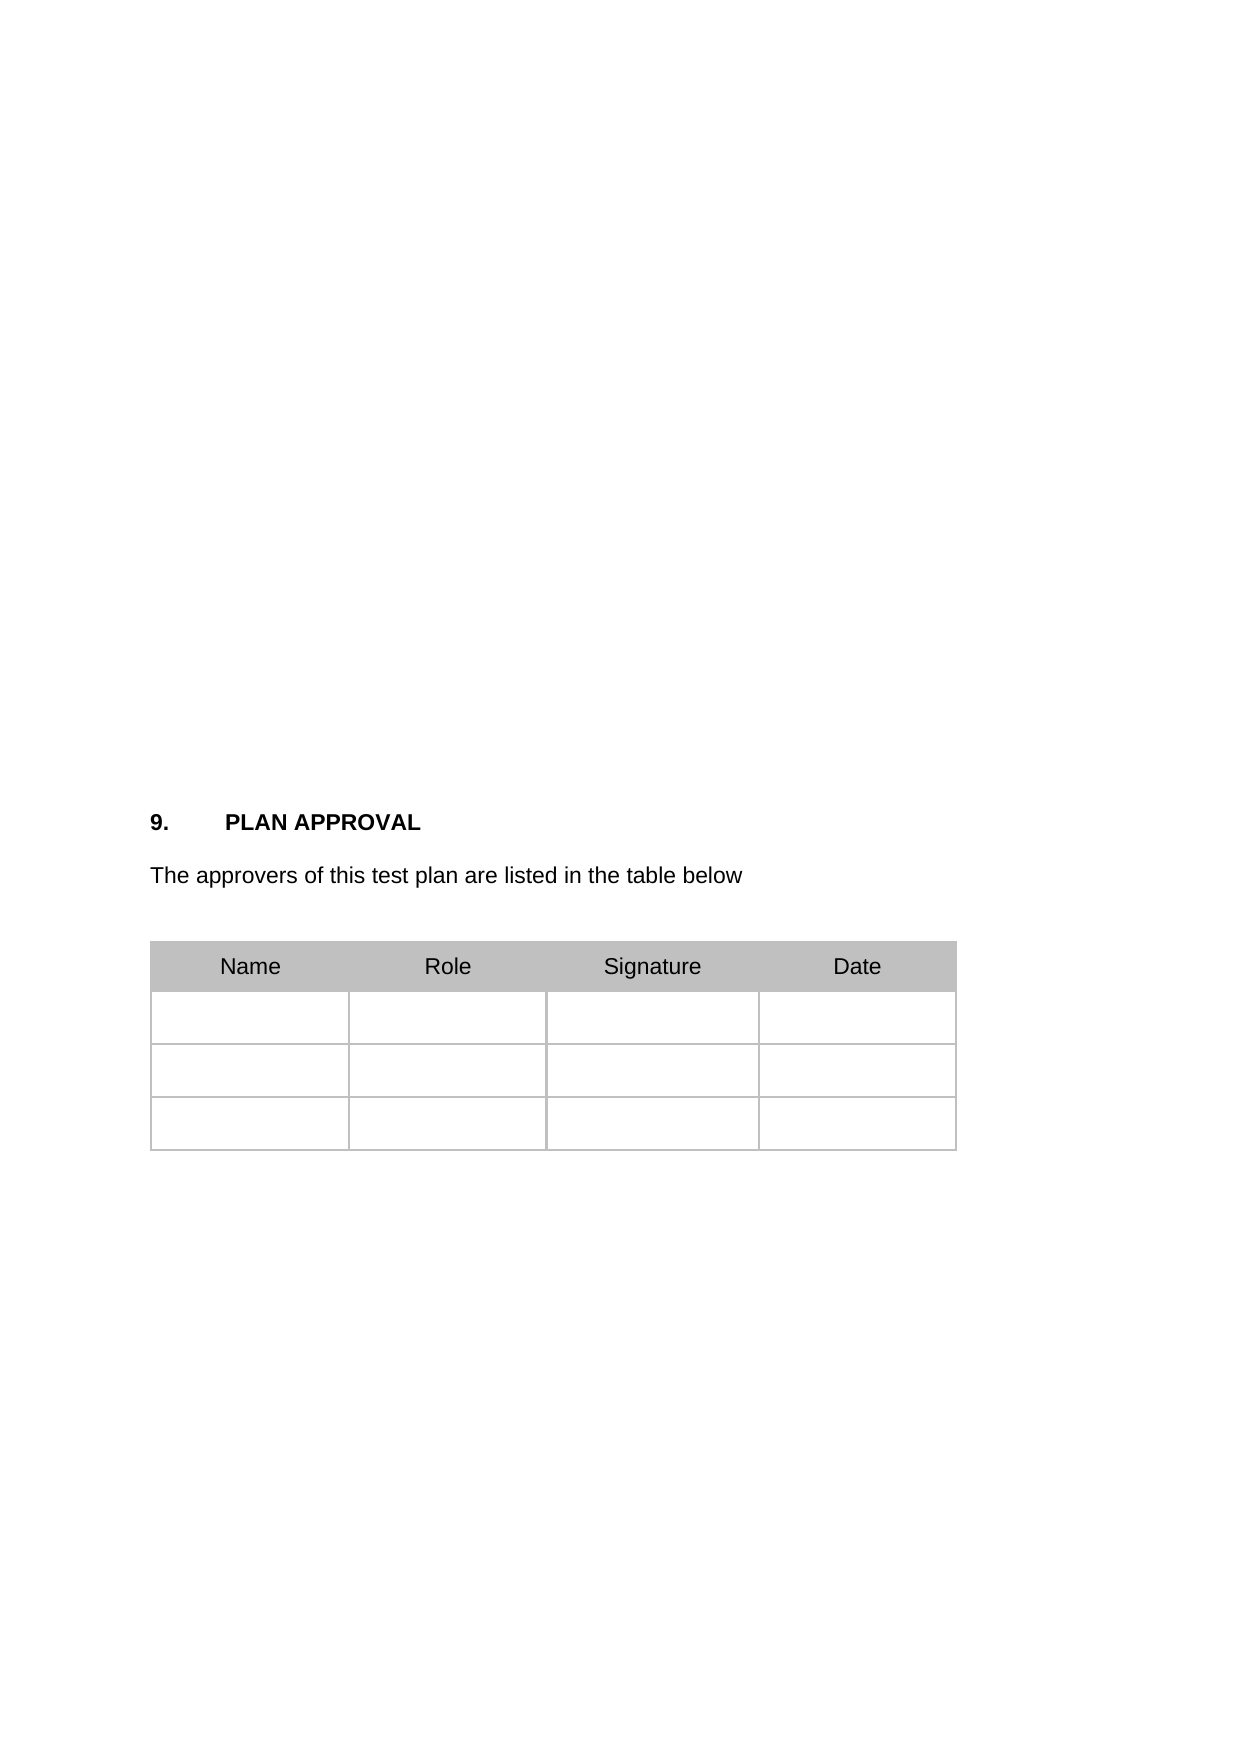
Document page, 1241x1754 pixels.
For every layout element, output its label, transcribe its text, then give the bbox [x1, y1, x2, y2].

table_cell [152, 1045, 348, 1096]
table_cell [548, 1045, 758, 1096]
table_cell [760, 1098, 955, 1149]
table_cell [760, 992, 955, 1043]
table_cell [350, 992, 545, 1043]
table_cell [152, 992, 348, 1043]
table_cell [350, 1098, 545, 1149]
table_header Role [350, 943, 545, 990]
table_header Date [760, 943, 955, 990]
table_header Signature [548, 943, 758, 990]
table_cell [548, 992, 758, 1043]
table_cell [350, 1045, 545, 1096]
table_cell [760, 1045, 955, 1096]
text The approvers of this test plan are listed in the table below [150, 862, 1090, 888]
text 9. PLAN APPROVAL [150, 809, 1090, 835]
table_header Name [152, 943, 348, 990]
table_cell [548, 1098, 758, 1149]
table_cell [152, 1098, 348, 1149]
